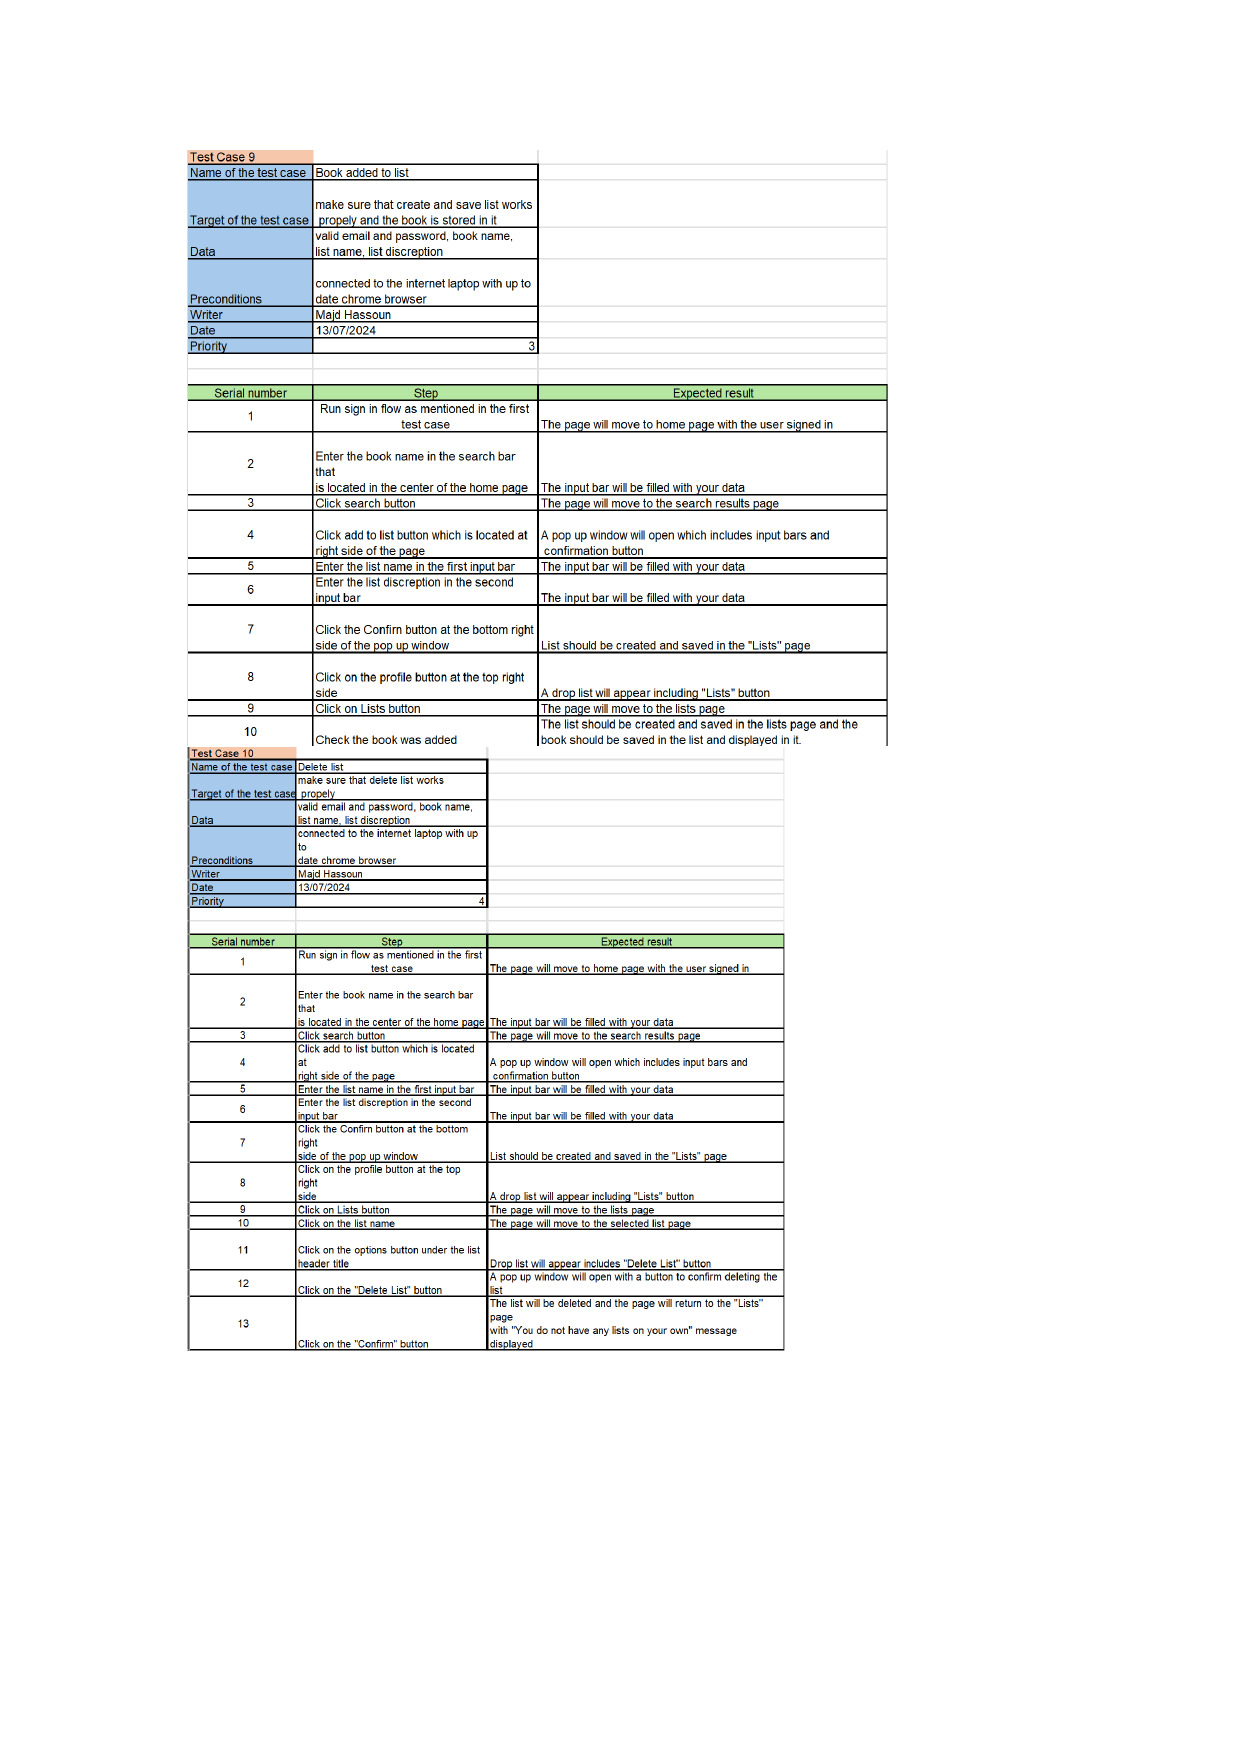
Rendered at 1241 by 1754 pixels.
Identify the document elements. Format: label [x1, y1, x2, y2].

picture [187, 747, 785, 1351]
picture [187, 150, 888, 746]
